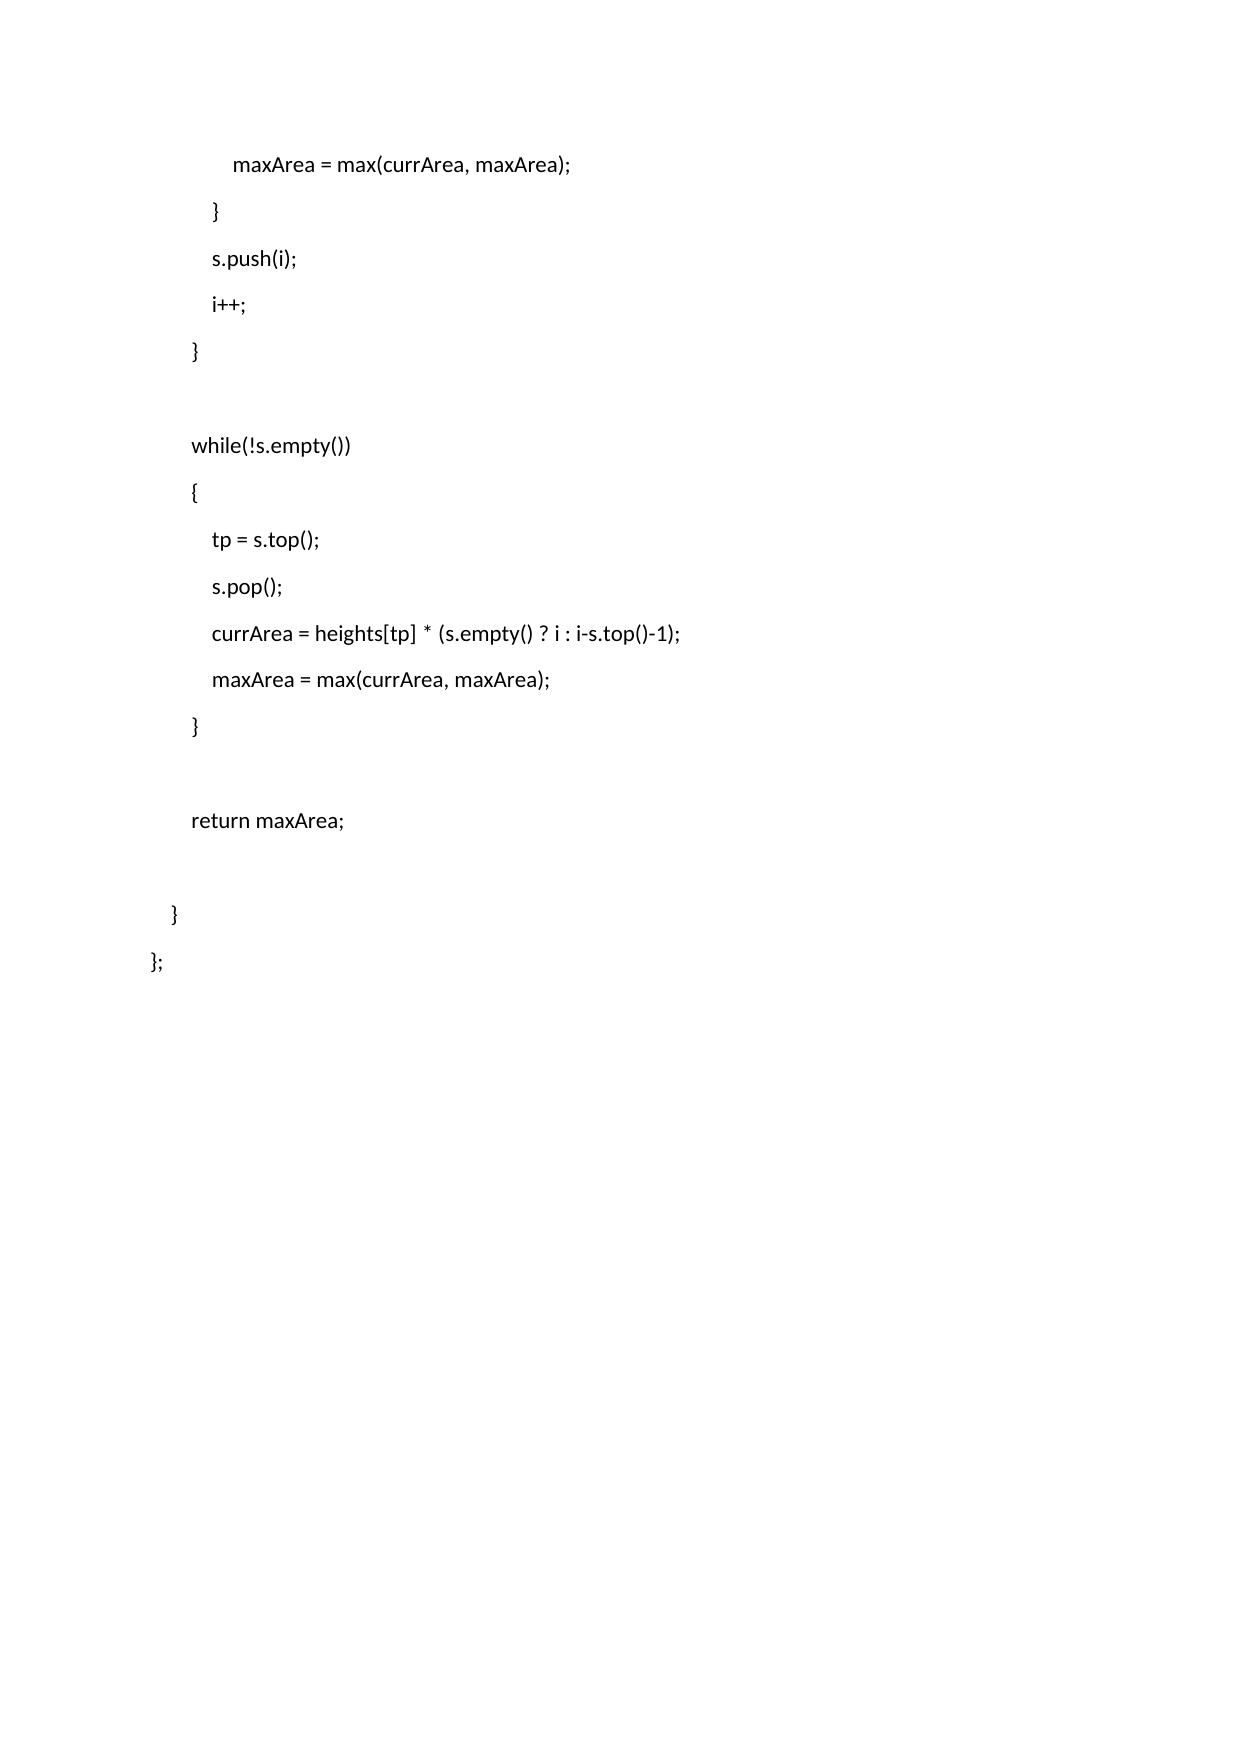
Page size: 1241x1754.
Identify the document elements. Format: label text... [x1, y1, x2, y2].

text { [150, 478, 1090, 506]
text return maxArea; [150, 806, 1090, 834]
text } [150, 337, 1090, 366]
text } [150, 197, 1090, 225]
text } [150, 712, 1090, 741]
text }; [150, 947, 1090, 975]
text tp = s.top(); [150, 525, 1090, 553]
text while(!s.empty()) [150, 431, 1090, 459]
text currArea = heights[tp] * (s.empty() ? i : i-s.top()-1); [150, 619, 1090, 647]
text maxArea = max(currArea, maxArea); [150, 150, 1090, 178]
text maxArea = max(currArea, maxArea); [150, 666, 1090, 694]
text s.pop(); [150, 572, 1090, 600]
text s.push(i); [150, 244, 1090, 272]
text } [150, 900, 1090, 928]
text i++; [150, 291, 1090, 319]
